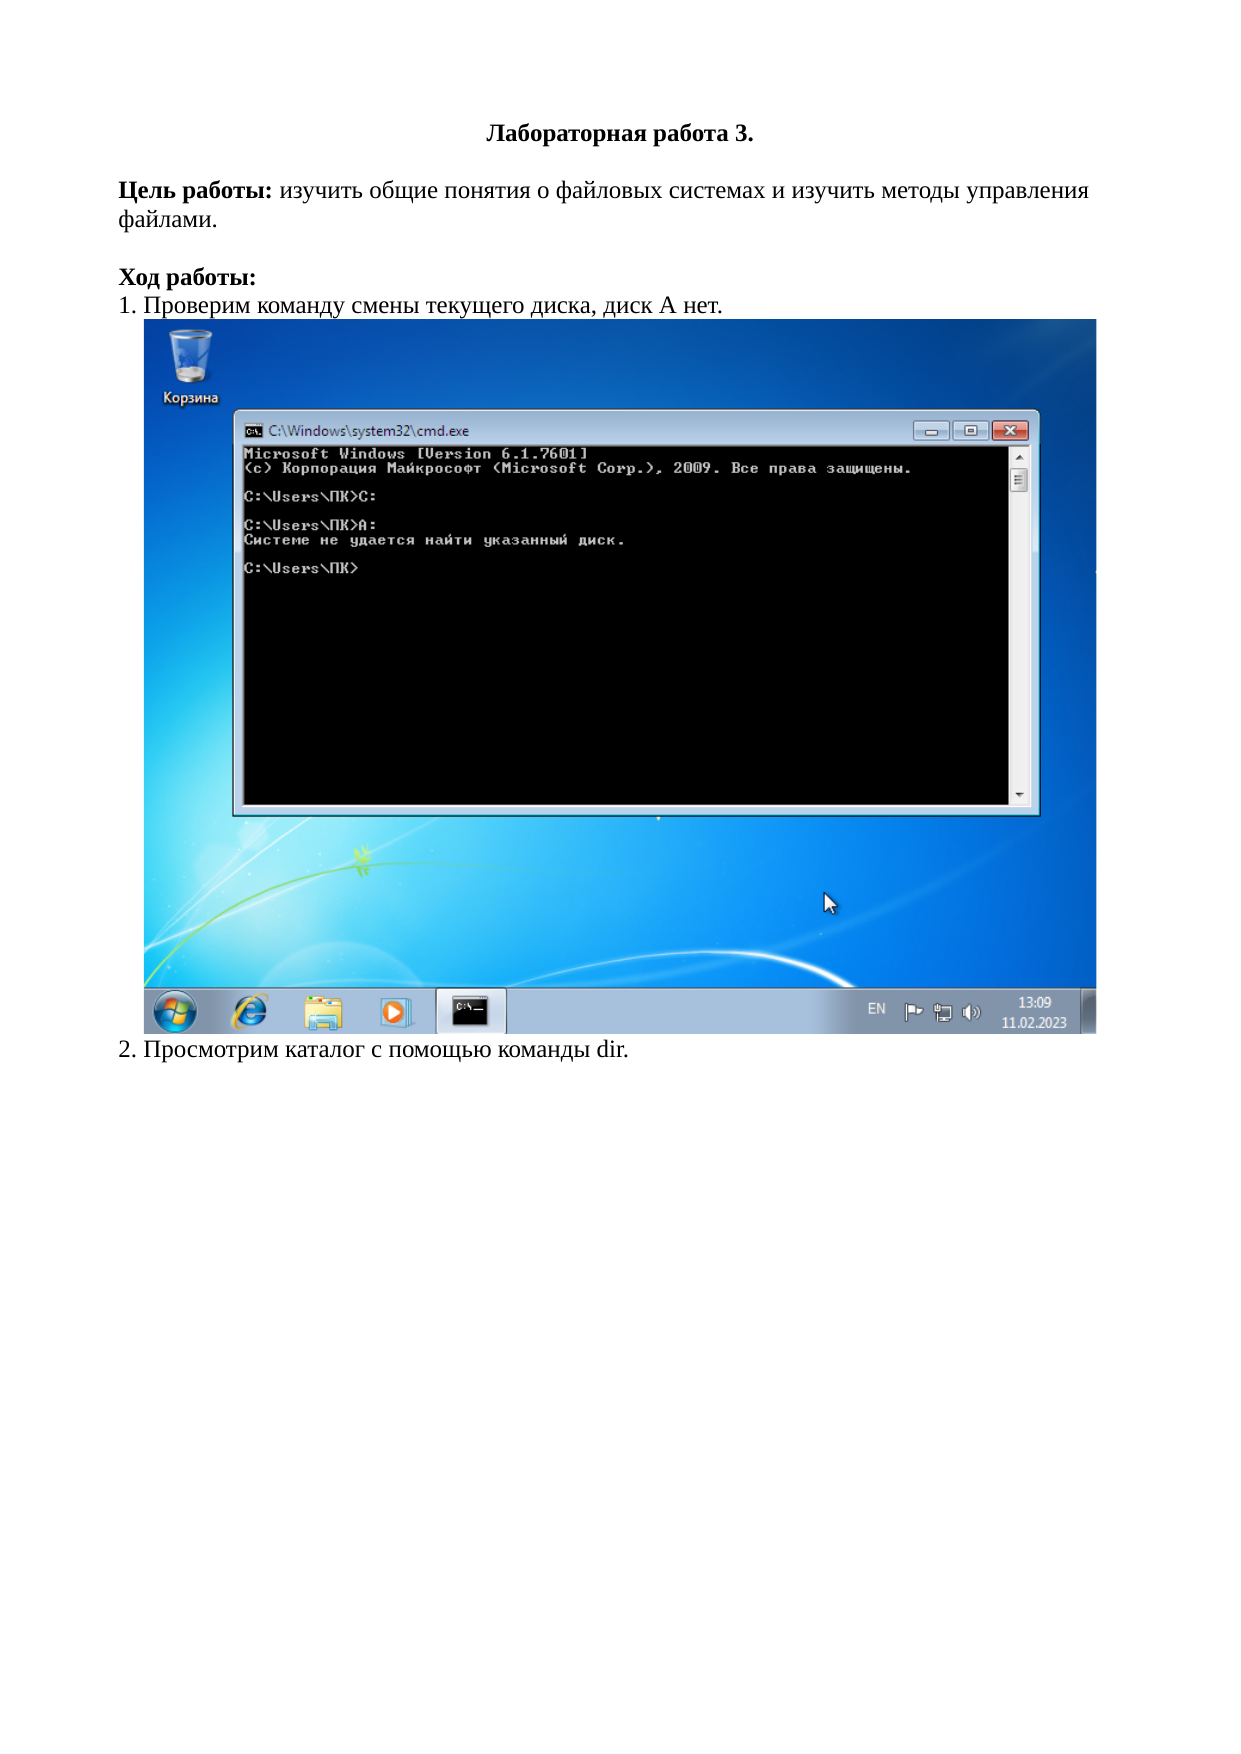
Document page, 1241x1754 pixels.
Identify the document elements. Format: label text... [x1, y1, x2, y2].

text Ход работы: [118, 262, 1122, 291]
picture [143, 319, 1097, 1034]
text Цель работы: изучить общие понятия о файловых системах и изучить методы управления файлами. [118, 176, 1122, 233]
text 1. Проверим команду смены текущего диска, диск А нет. [118, 291, 1122, 319]
text Лабораторная работа 3. [118, 118, 1122, 147]
